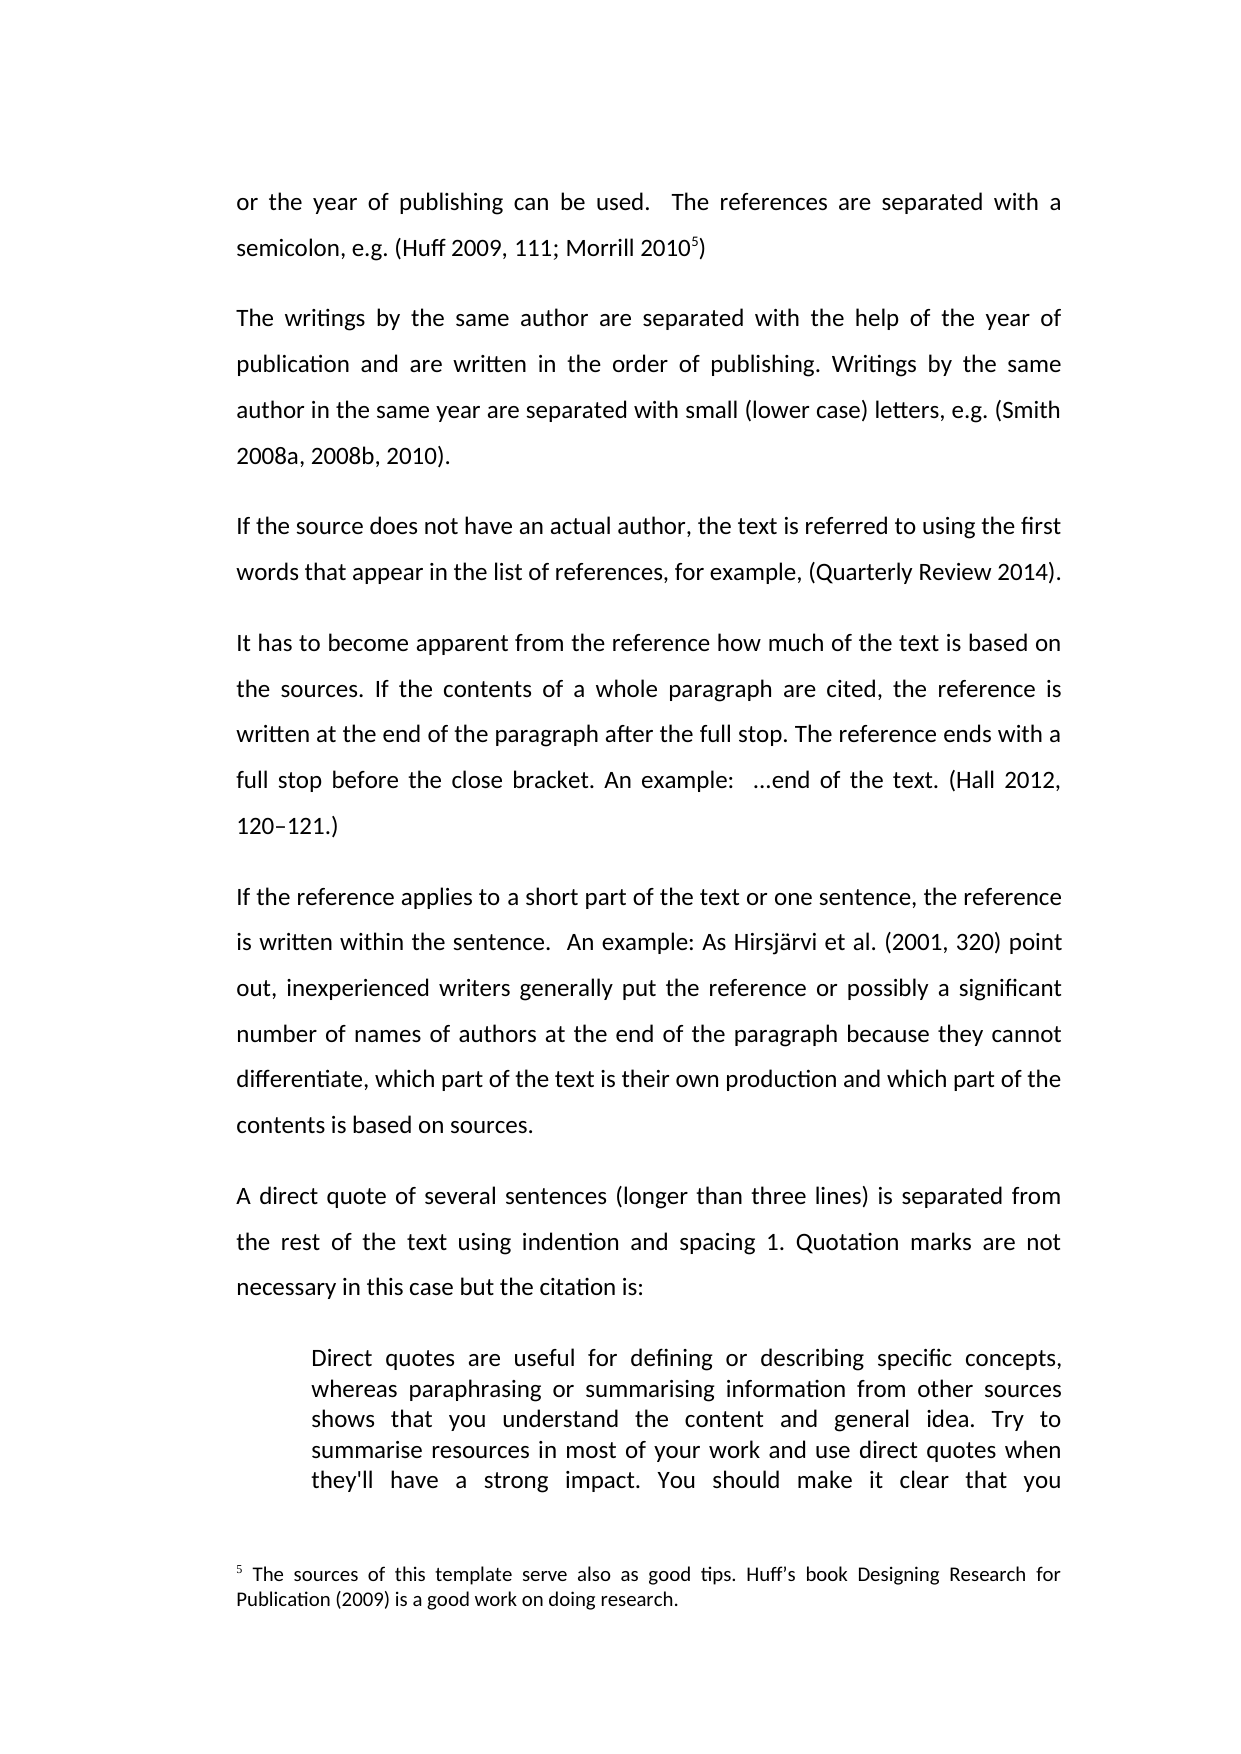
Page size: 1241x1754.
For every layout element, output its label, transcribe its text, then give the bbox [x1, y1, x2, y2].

text It has to become apparent from the reference how much of the text is based on the sources. If the contents of a whole paragraph are cited, the reference is written at the end of the paragraph after the full stop. The reference ends with a full stop before the close bracket. An example: ...end of the text. (Hall 2012, 120–121.) [236, 627, 1063, 840]
text A direct quote of several sentences (longer than three lines) is separated from the rest of the text using indention and spacing 1. Quotation marks are not necessary in this case but the citation is: [236, 1180, 1063, 1302]
text The writings by the same author are separated with the help of the year of publication and are written in the order of publishing. Writings by the same author in the same year are separated with small (lower case) letters, e.g. (Smith 2008a, 2008b, 2010). [236, 303, 1063, 470]
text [236, 186, 1063, 262]
text If the source does not have an actual author, the text is referred to using the first words that appear in the list of references, for example, (Quarterly Review 2014). [236, 511, 1063, 587]
text If the reference applies to a short part of the text or one sentence, the reference is written within the sentence. An example: As Hirsjärvi et al. (2001, 320) point out, inexperienced writers generally put the reference or possibly a significant number of names of authors at the end of the paragraph because they cannot differentiate, which part of the text is their own production and which part of the contents is based on sources. [236, 881, 1063, 1140]
